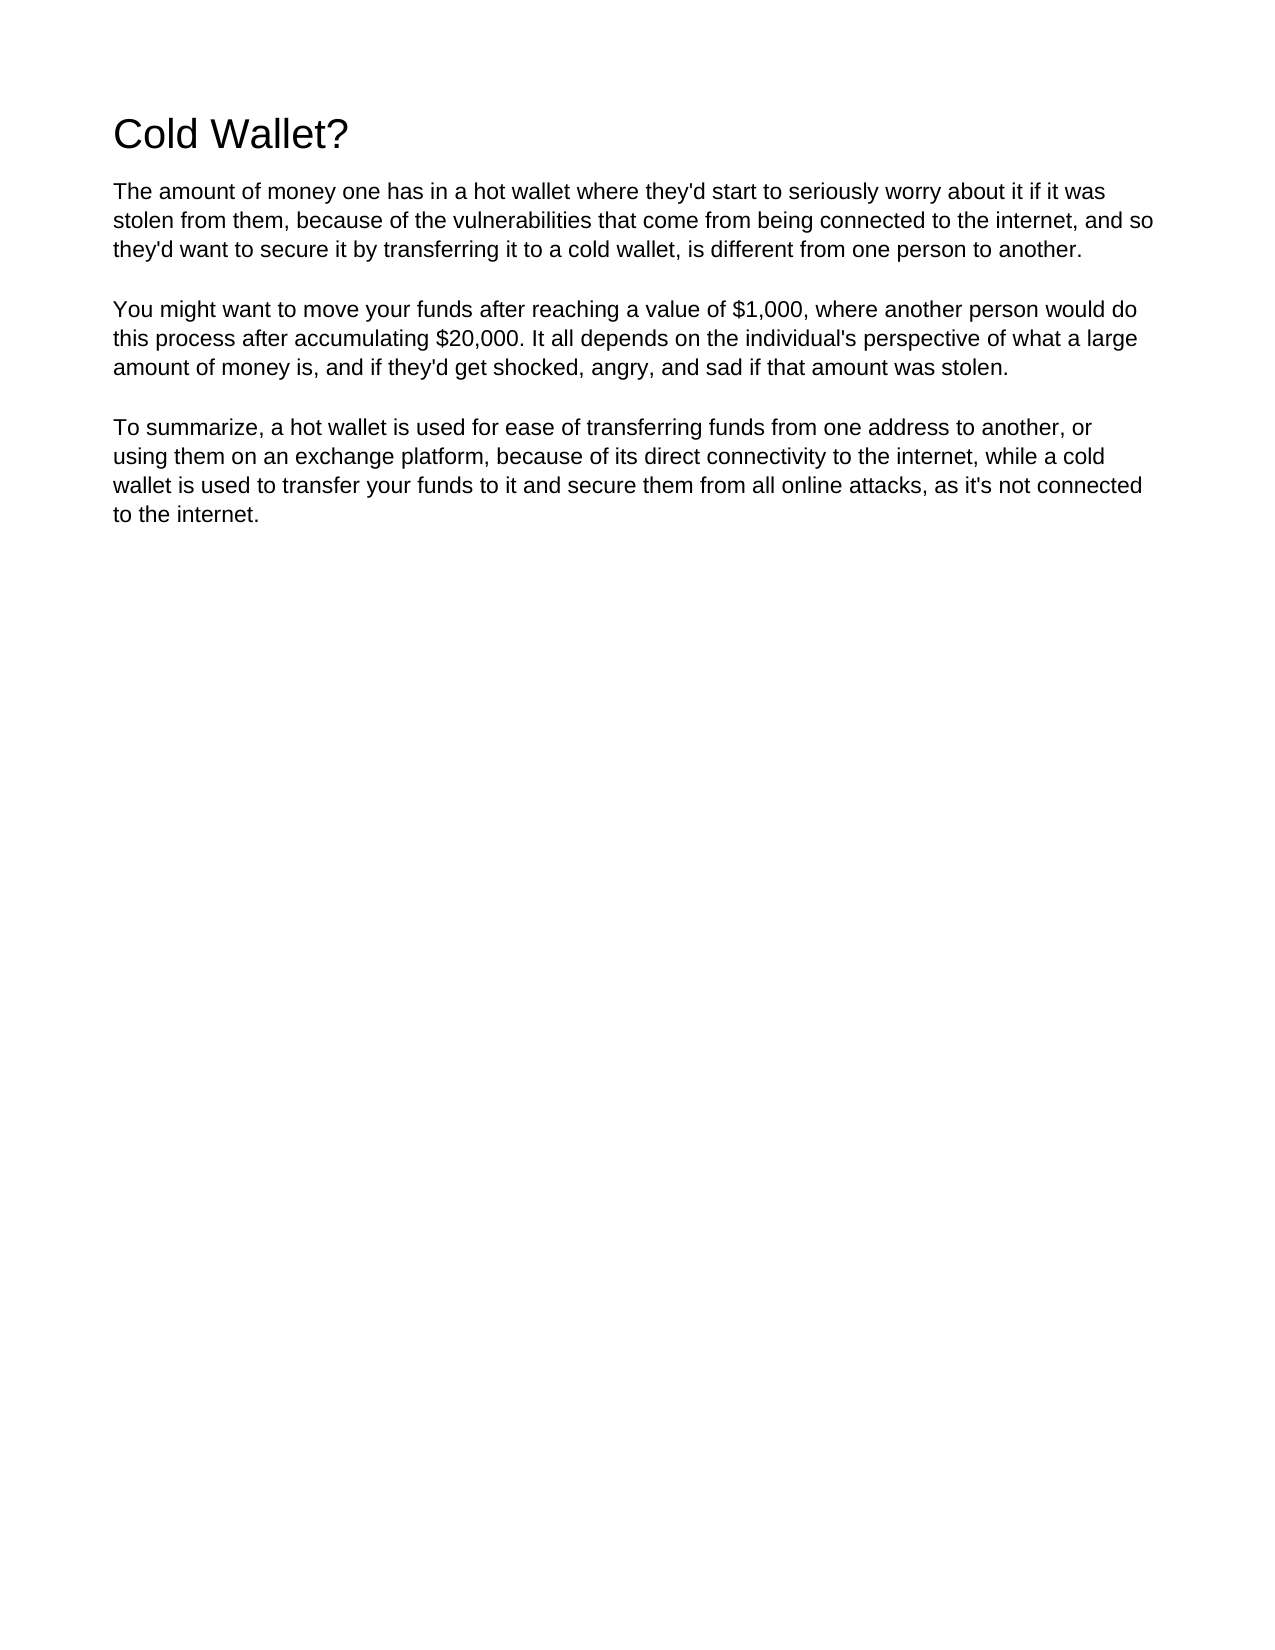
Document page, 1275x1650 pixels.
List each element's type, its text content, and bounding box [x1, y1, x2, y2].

text The amount of money one has in a hot wallet where they'd start to seriously worry about it if it was stolen from them, because of the vulnerabilities that come from being connected to the internet, and so they'd want to secure it by transferring it to a cold wallet, is different from one person to another. [113, 178, 1157, 262]
text You might want to move your funds after reaching a value of $1,000, where another person would do this process after accumulating $20,000. It all depends on the individual's perspective of what a large amount of money is, and if they'd get shocked, angry, and sad if that amount was stolen. [112, 296, 1138, 380]
text To summarize, a hot wallet is used for ease of transferring funds from one address to another, or using them on an exchange platform, because of its direct connectivity to the internet, while a cold wallet is used to transfer your funds to it and secure them from all online attacks, as it's not connected to the internet. [113, 414, 1153, 527]
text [113, 109, 1108, 157]
